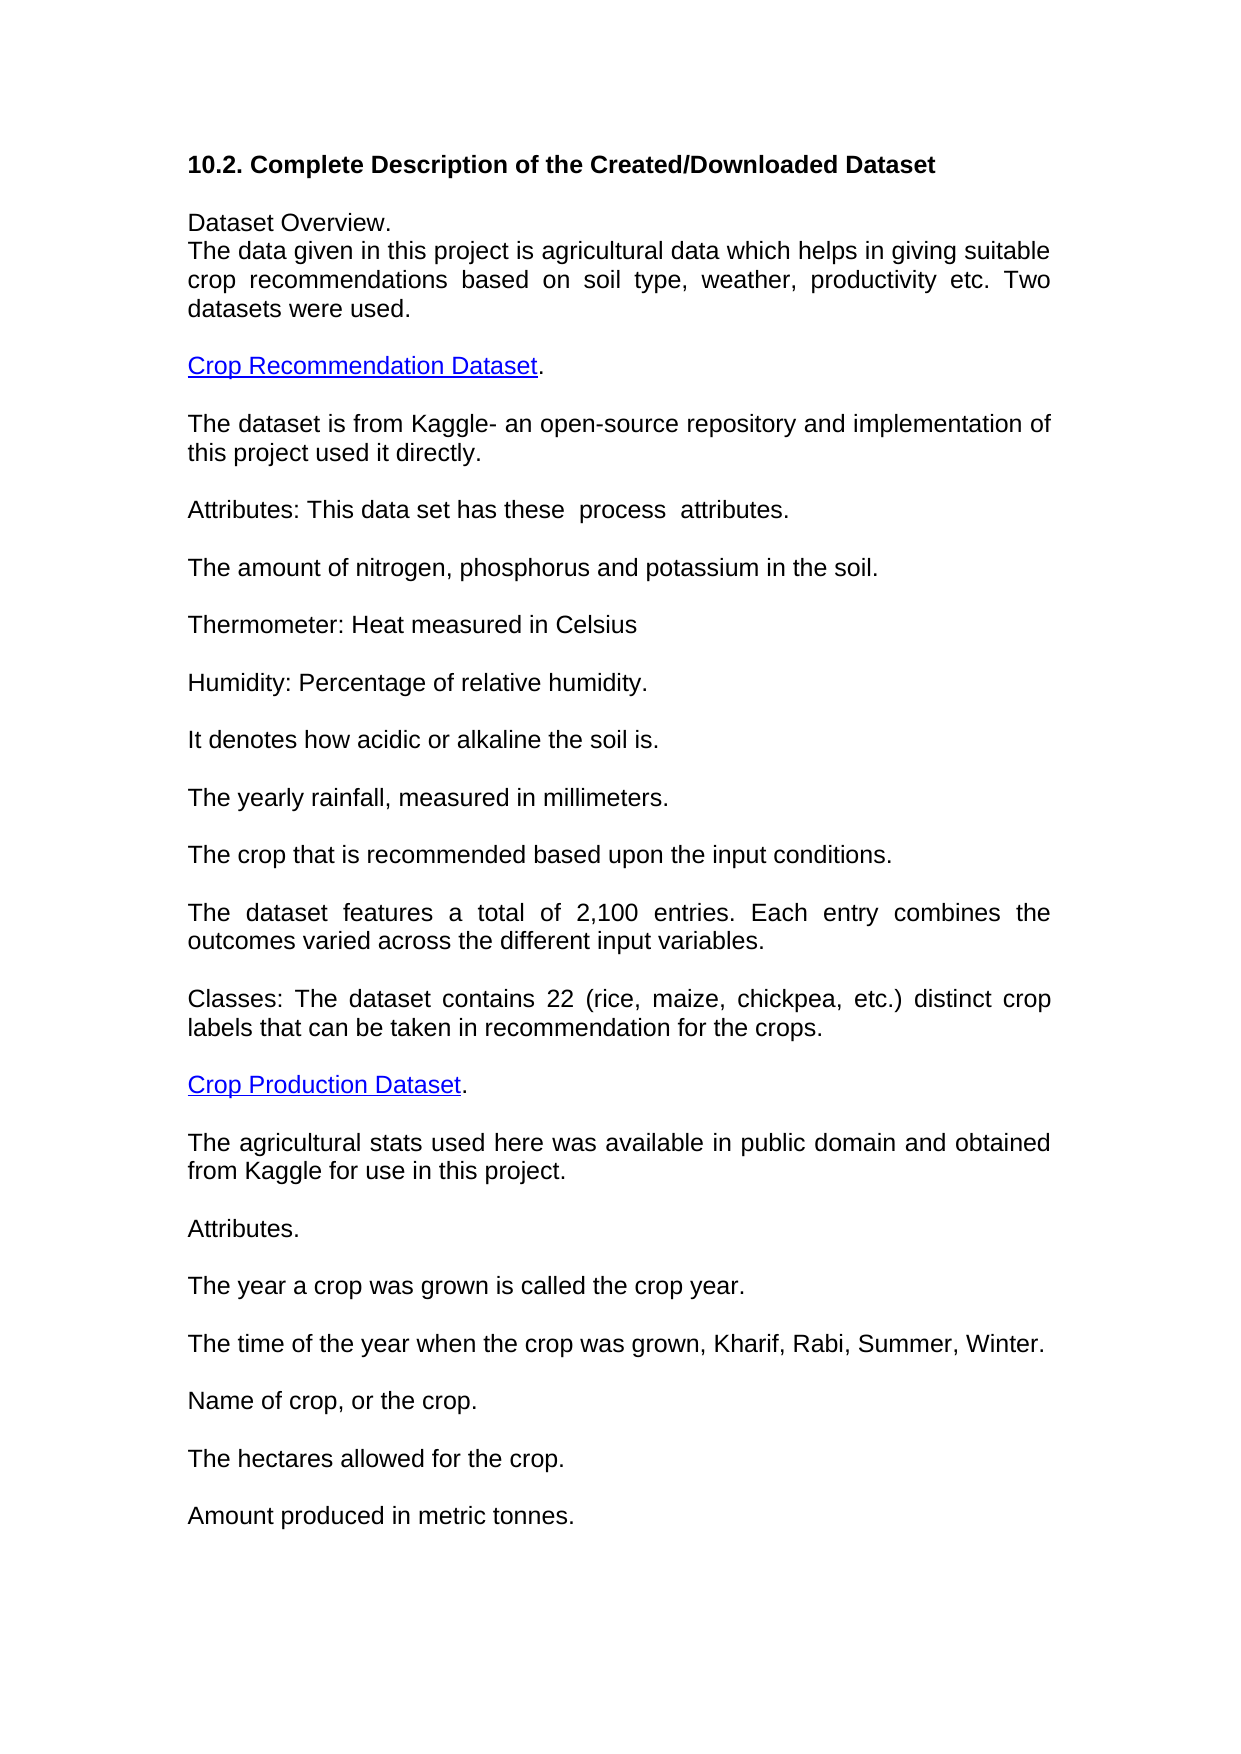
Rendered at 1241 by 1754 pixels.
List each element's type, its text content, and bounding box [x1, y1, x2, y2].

list Crop Recommendation Dataset. [187, 351, 1053, 380]
list Amount produced in metric tonnes. [187, 1501, 1053, 1530]
list Attributes: This data set has these process attributes. [187, 495, 1053, 524]
list The year a crop was grown is called the crop year. [187, 1271, 1053, 1300]
list Name of crop, or the crop. [187, 1386, 1053, 1415]
list The amount of nitrogen, phosphorus and potassium in the soil. [187, 552, 1053, 581]
list Thermometer: Heat measured in Celsius [187, 610, 1053, 639]
list The time of the year when the crop was grown, Kharif, Rabi, Summer, Winter. [187, 1329, 1053, 1357]
list The data given in this project is agricultural data which helps in giving suitable crop recommendations based on soil type, weather, productivity etc. Two datasets were used. [187, 236, 1053, 322]
list The dataset is from Kaggle- an open-source repository and implementation of this project used it directly. [187, 409, 1053, 466]
list The agricultural stats used here was available in public domain and obtained from Kaggle for use in this project. [187, 1127, 1053, 1185]
list It denotes how acidic or alkaline the soil is. [187, 725, 1053, 754]
list The yearly rainfall, measured in millimeters. [187, 782, 1053, 811]
list Dataset Overview. [187, 207, 1053, 236]
list Attributes. [187, 1214, 1053, 1242]
list Humidity: Percentage of relative humidity. [187, 667, 1053, 696]
list The crop that is recommended based upon the input conditions. [187, 840, 1053, 869]
list 10.2. Complete Description of the Created/Downloaded Dataset [187, 150, 1053, 179]
list The dataset features a total of 2,100 entries. Each entry combines the outcomes varied across the different input variables. [187, 897, 1053, 955]
list Classes: The dataset contains 22 (rice, maize, chickpea, etc.) distinct crop labels that can be taken in recommendation for the crops. [187, 984, 1053, 1041]
list The hectares allowed for the crop. [187, 1444, 1053, 1472]
list Crop Production Dataset. [187, 1070, 1053, 1099]
